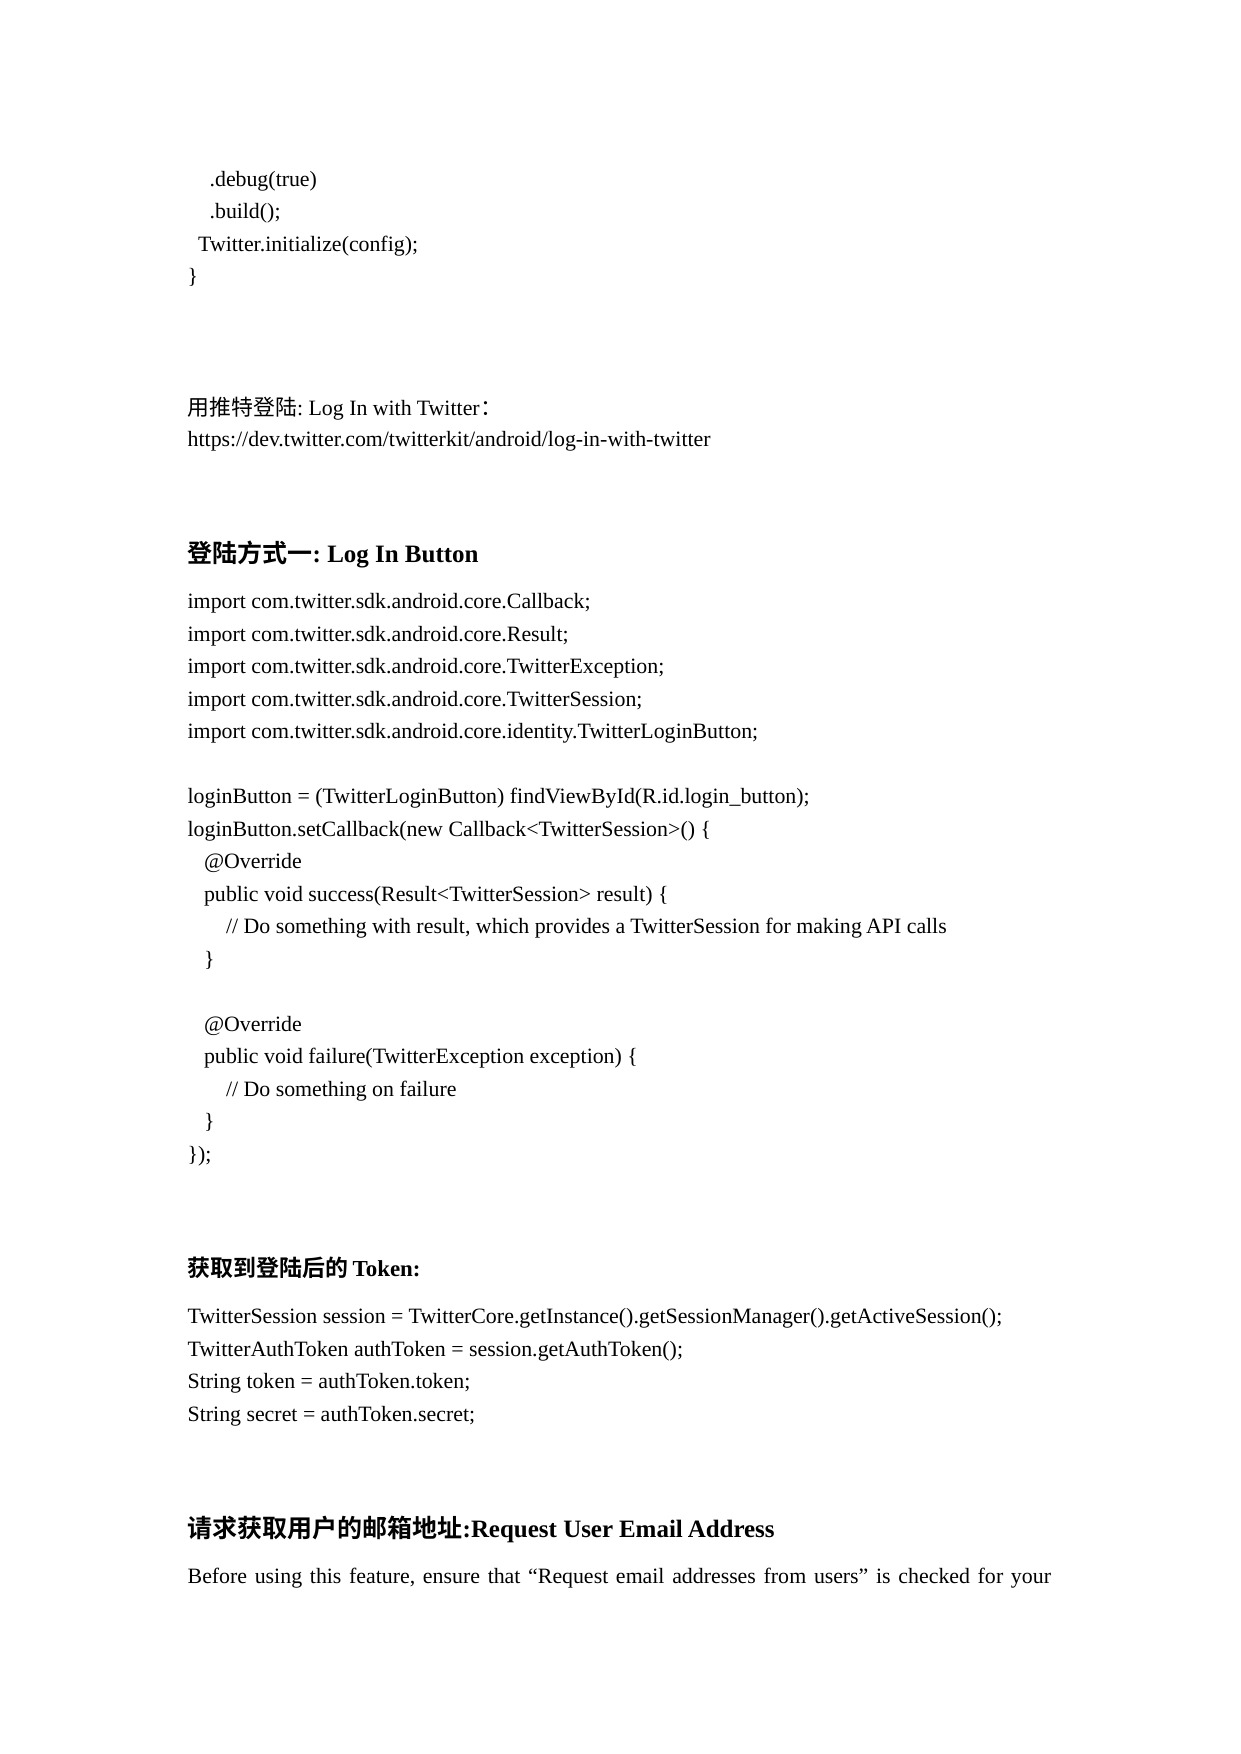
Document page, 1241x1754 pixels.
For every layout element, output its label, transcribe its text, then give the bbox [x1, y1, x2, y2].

text TwitterAuthToken authToken = session.getAuthToken(); [187, 1332, 1053, 1364]
text .debug(true) [187, 162, 1053, 194]
text @Override [187, 1007, 1053, 1039]
text .build(); [187, 194, 1053, 227]
text } [187, 259, 1053, 292]
text Twitter.initialize(config); [187, 227, 1053, 259]
text import com.twitter.sdk.android.core.Result; [187, 617, 1053, 649]
text 用推特登陆: Log In with Twitter： [187, 389, 1053, 422]
text import com.twitter.sdk.android.core.identity.TwitterLoginButton; [187, 714, 1053, 747]
text @Override [187, 844, 1053, 877]
text public void failure(TwitterException exception) { [187, 1039, 1053, 1072]
text public void success(Result<TwitterSession> result) { [187, 877, 1053, 909]
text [187, 1559, 1053, 1592]
text 获取到登陆后的Token: [187, 1234, 1053, 1299]
text } [187, 1104, 1053, 1137]
text import com.twitter.sdk.android.core.TwitterSession; [187, 682, 1053, 714]
text 登陆方式一: Log In Button [187, 519, 1053, 584]
text // Do something with result, which provides a TwitterSession for making API calls [187, 909, 1053, 942]
text }); [187, 1137, 1053, 1169]
text String token = authToken.token; [187, 1364, 1053, 1397]
text import com.twitter.sdk.android.core.TwitterException; [187, 649, 1053, 682]
text import com.twitter.sdk.android.core.Callback; [187, 584, 1053, 617]
text https://dev.twitter.com/twitterkit/android/log-in-with-twitter [187, 422, 1053, 454]
text TwitterSession session = TwitterCore.getInstance().getSessionManager().getActiveSession(); [187, 1299, 1053, 1332]
text String secret = authToken.secret; [187, 1397, 1053, 1429]
text // Do something on failure [187, 1072, 1053, 1104]
text loginButton.setCallback(new Callback<TwitterSession>() { [187, 812, 1053, 844]
text 请求获取用户的邮箱地址:Request User Email Address [187, 1494, 1053, 1559]
text loginButton = (TwitterLoginButton) findViewById(R.id.login_button); [187, 779, 1053, 812]
text } [187, 942, 1053, 974]
